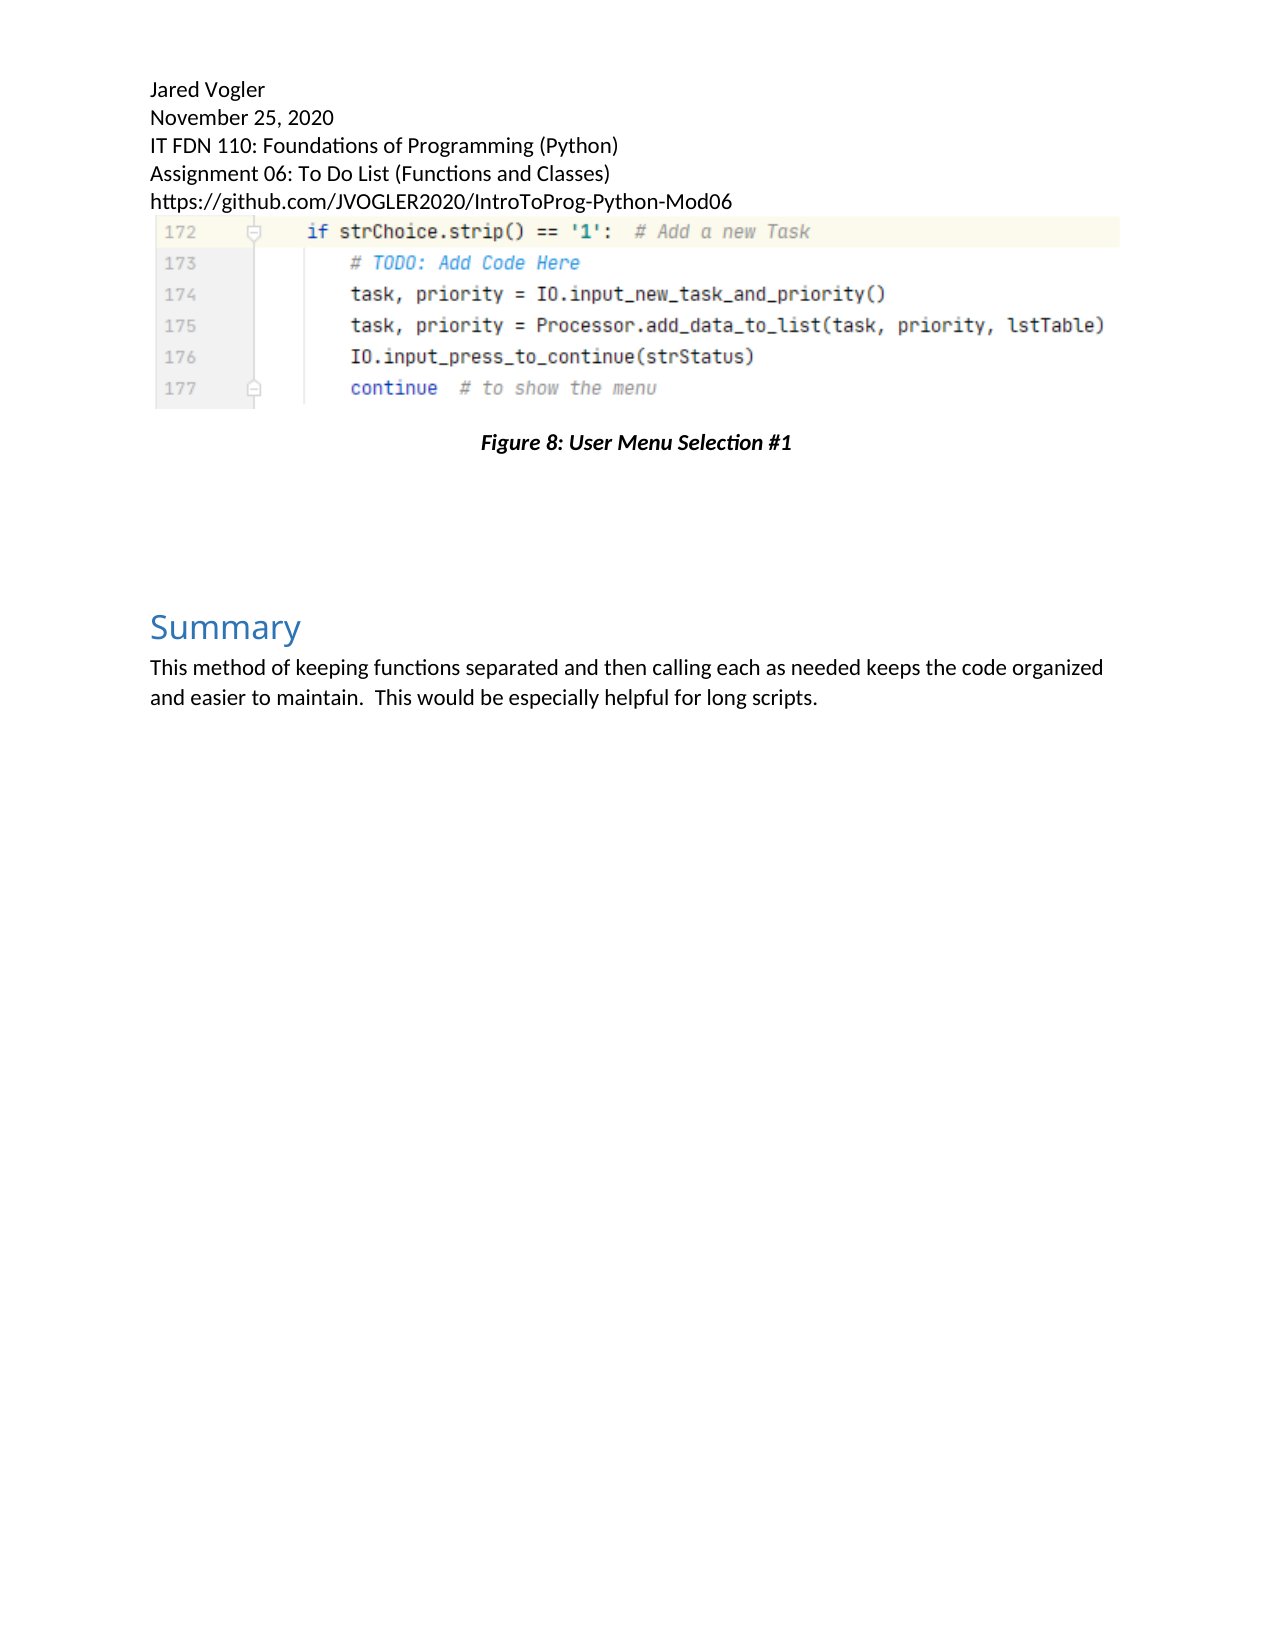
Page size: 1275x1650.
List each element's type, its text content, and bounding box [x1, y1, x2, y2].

picture [155, 215, 1120, 409]
text This method of keeping functions separated and then calling each as needed keeps the code organized and easier to maintain. This would be especially helpful for long scripts. [150, 653, 1125, 711]
text Figure 8: User Menu Selection #1 [150, 428, 1125, 456]
subtitle Summary [150, 604, 1125, 649]
